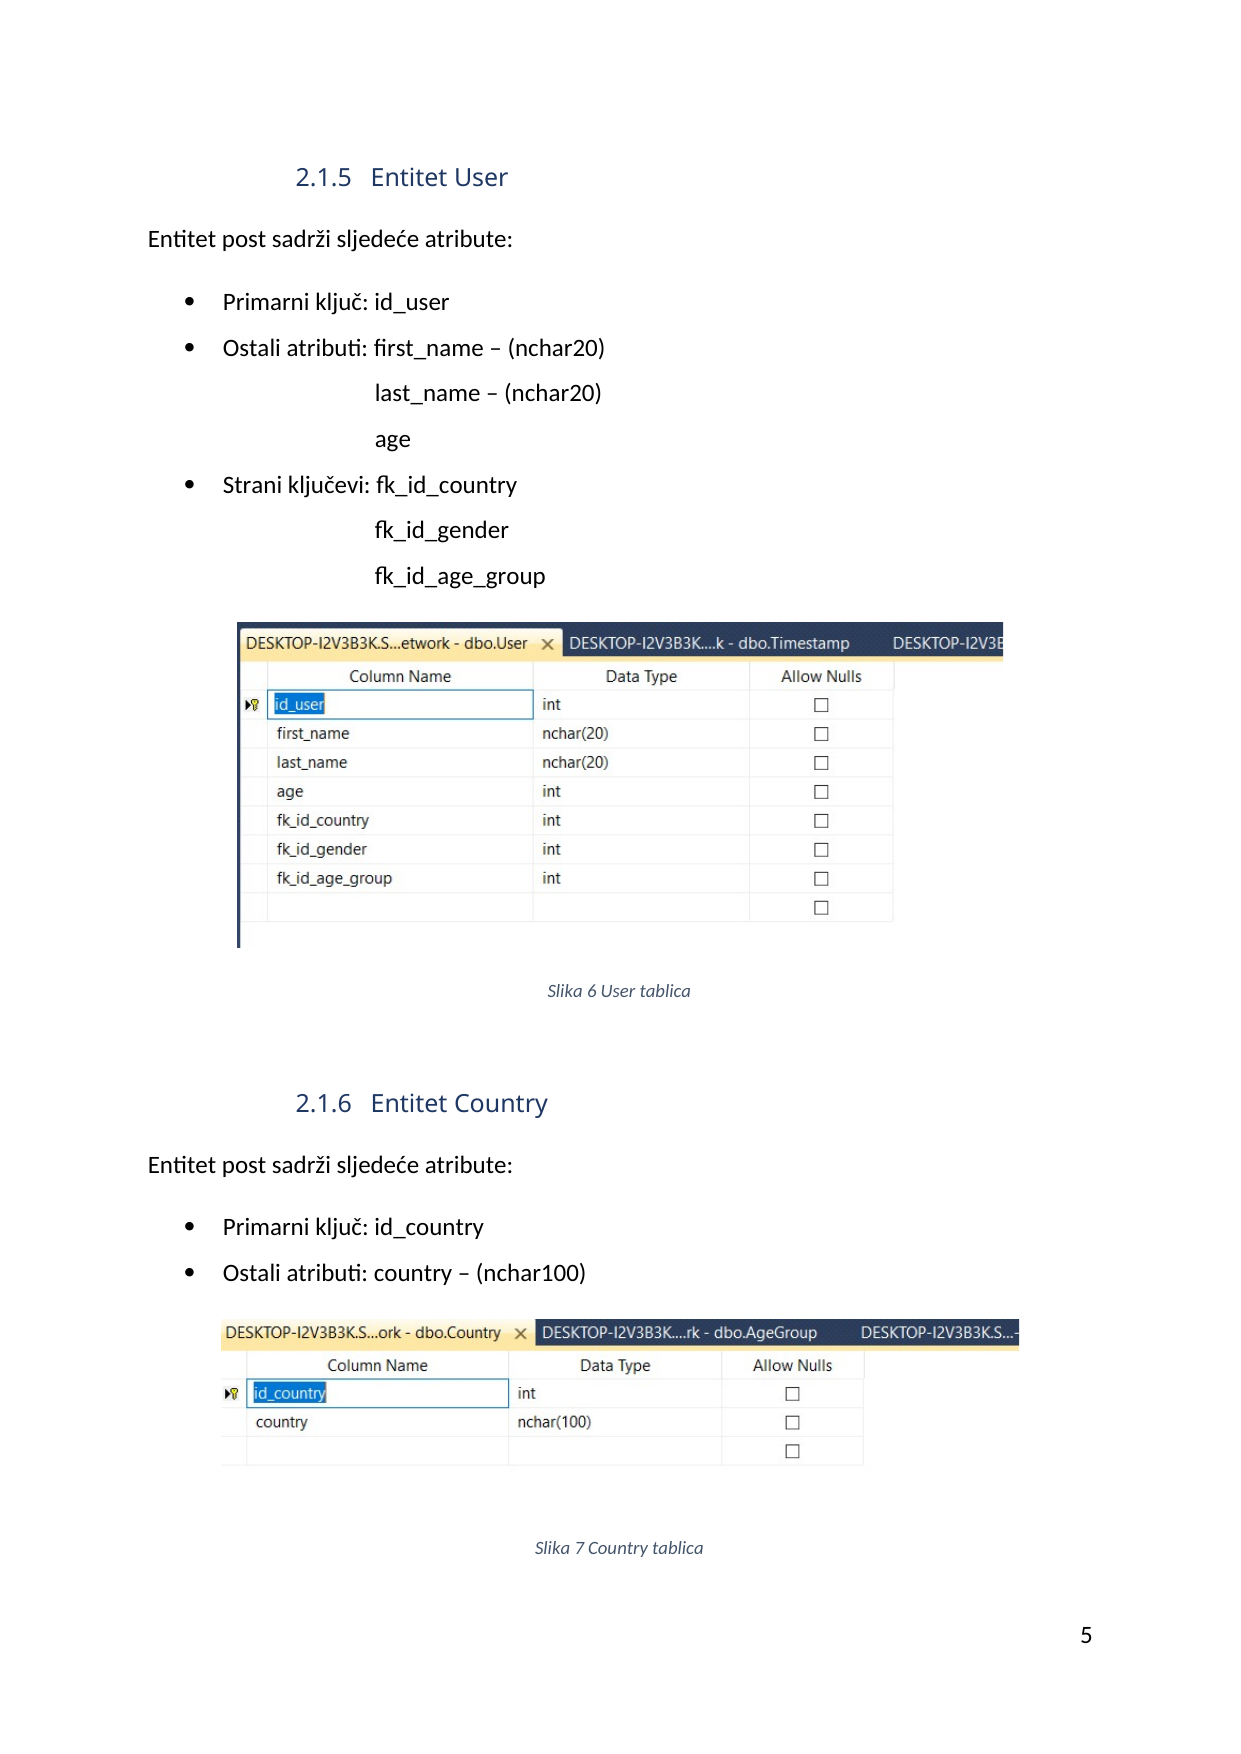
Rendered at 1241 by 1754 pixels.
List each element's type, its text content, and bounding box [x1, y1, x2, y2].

text Entitet post sadrži sljedeće atribute: [148, 1149, 1093, 1179]
list Ostali atributi: country – (nchar100) [185, 1257, 1093, 1287]
list age [369, 423, 1093, 454]
text Entitet post sadrži sljedeće atribute: [148, 224, 1093, 254]
list Ostali atributi: first_name – (nchar20) [185, 332, 1093, 362]
list Primarni ključ: id_country [185, 1211, 1093, 1242]
list fk_id_gender [369, 515, 1093, 545]
picture [221, 1319, 1020, 1505]
list last_name – (nchar20) [369, 377, 1093, 408]
list fk_id_age_group [369, 560, 1093, 591]
list Strani ključevi: fk_id_country [185, 469, 1093, 499]
subtitle Entitet Country [295, 1085, 1093, 1119]
text Slika 6 User tablica [148, 979, 1093, 1002]
text Slika 7 Country tablica [148, 1536, 1093, 1559]
subtitle Entitet User [295, 160, 1093, 194]
list Primarni ključ: id_user [185, 286, 1093, 317]
picture [237, 622, 1004, 948]
